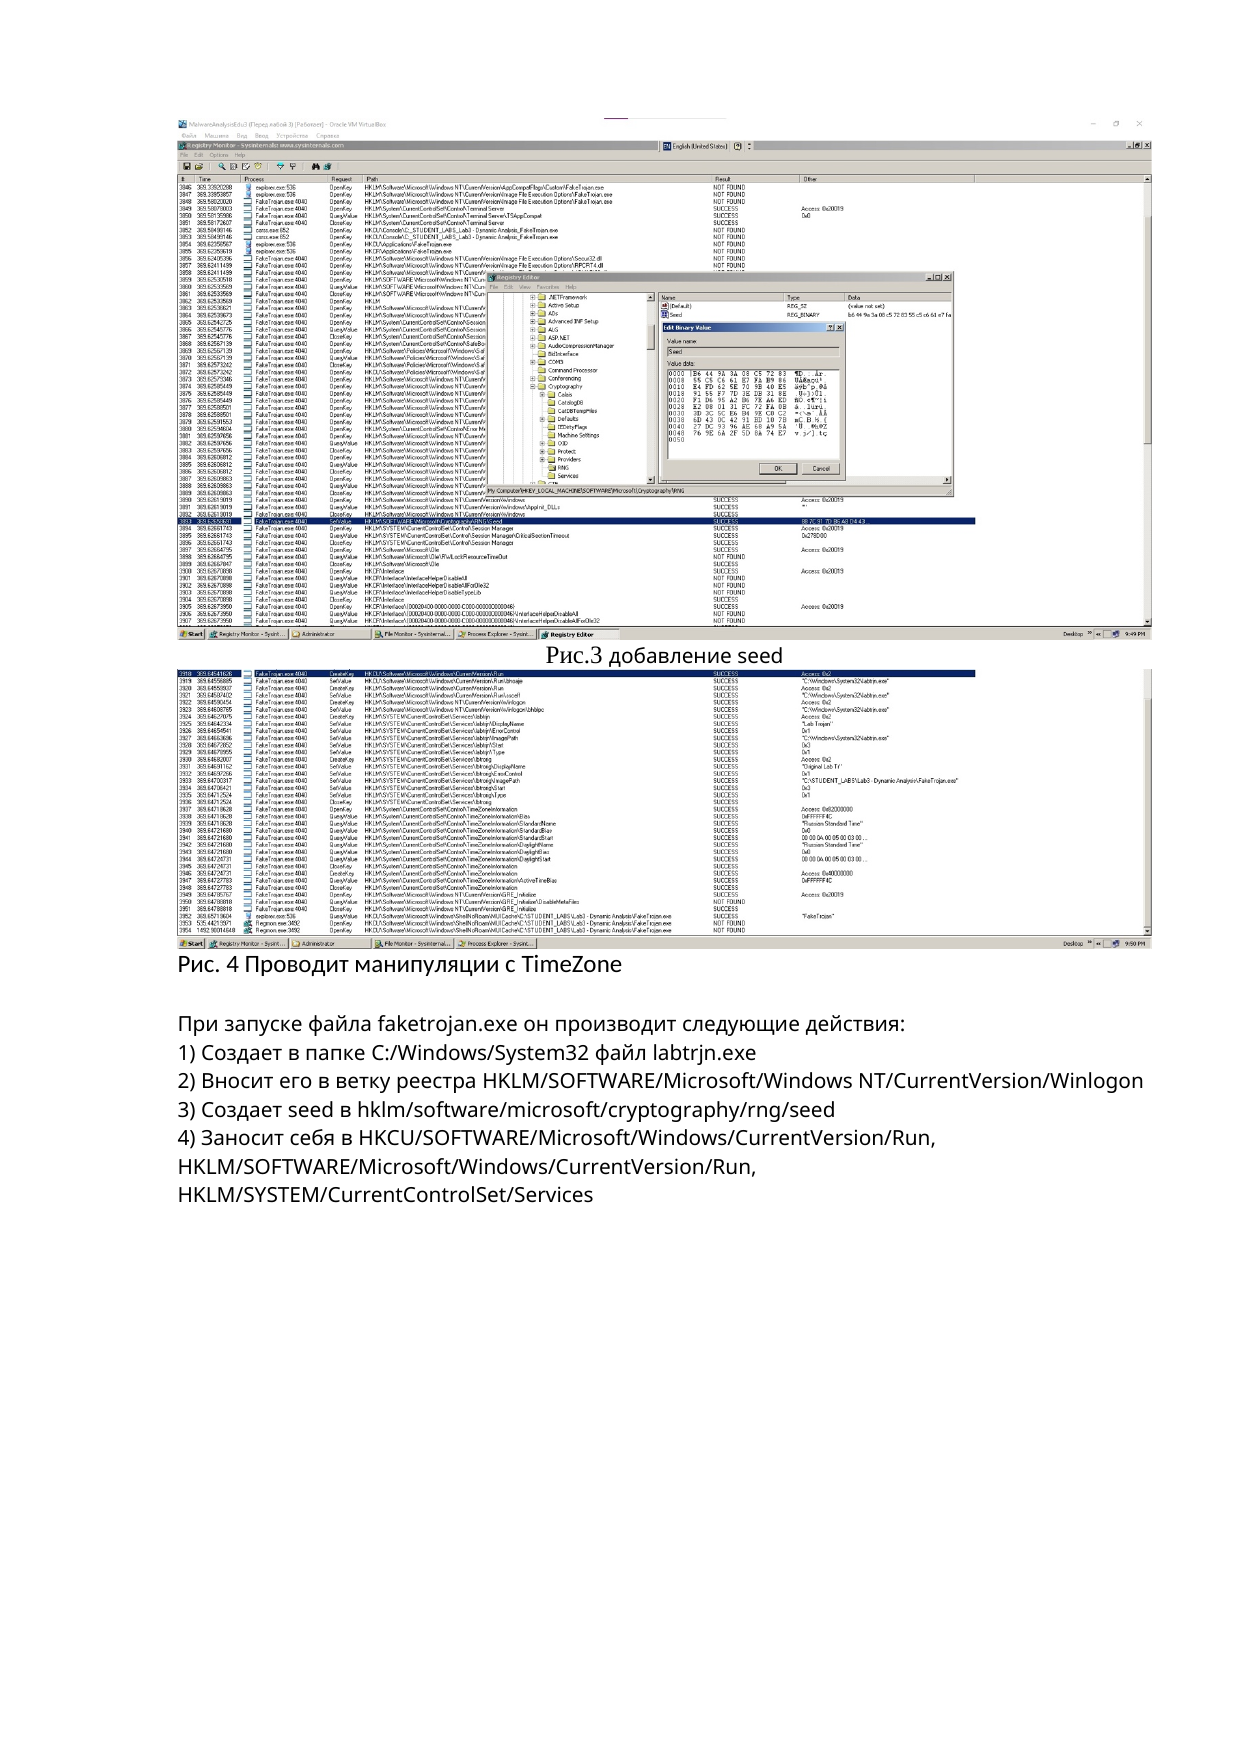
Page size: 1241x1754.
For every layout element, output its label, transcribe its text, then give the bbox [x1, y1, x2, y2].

picture [177, 118, 1152, 640]
text При запуске файла faketrojan.exe он производит следующие действия: 1) Создает в папке C:/Windows/System32 файл labtrjn.exe 2) Вносит его в ветку реестра HKLM/SOFTWARE/Microsoft/Windows NT/CurrentVersion/Winlogon 3) Создает seed в hklm/software/microsoft/cryptography/rng/seed 4) Заносит себя в HKCU/SOFTWARE/Microsoft/Windows/CurrentVersion/Run, HKLM/SOFTWARE/Microsoft/Windows/CurrentVersion/Run, HKLM/SYSTEM/CurrentControlSet/Services [177, 1009, 1152, 1209]
text Рис.3 добавление seed [177, 640, 1152, 669]
picture [177, 669, 1152, 949]
text Рис. 4 Проводит манипуляции с TimeZone [177, 949, 1152, 979]
